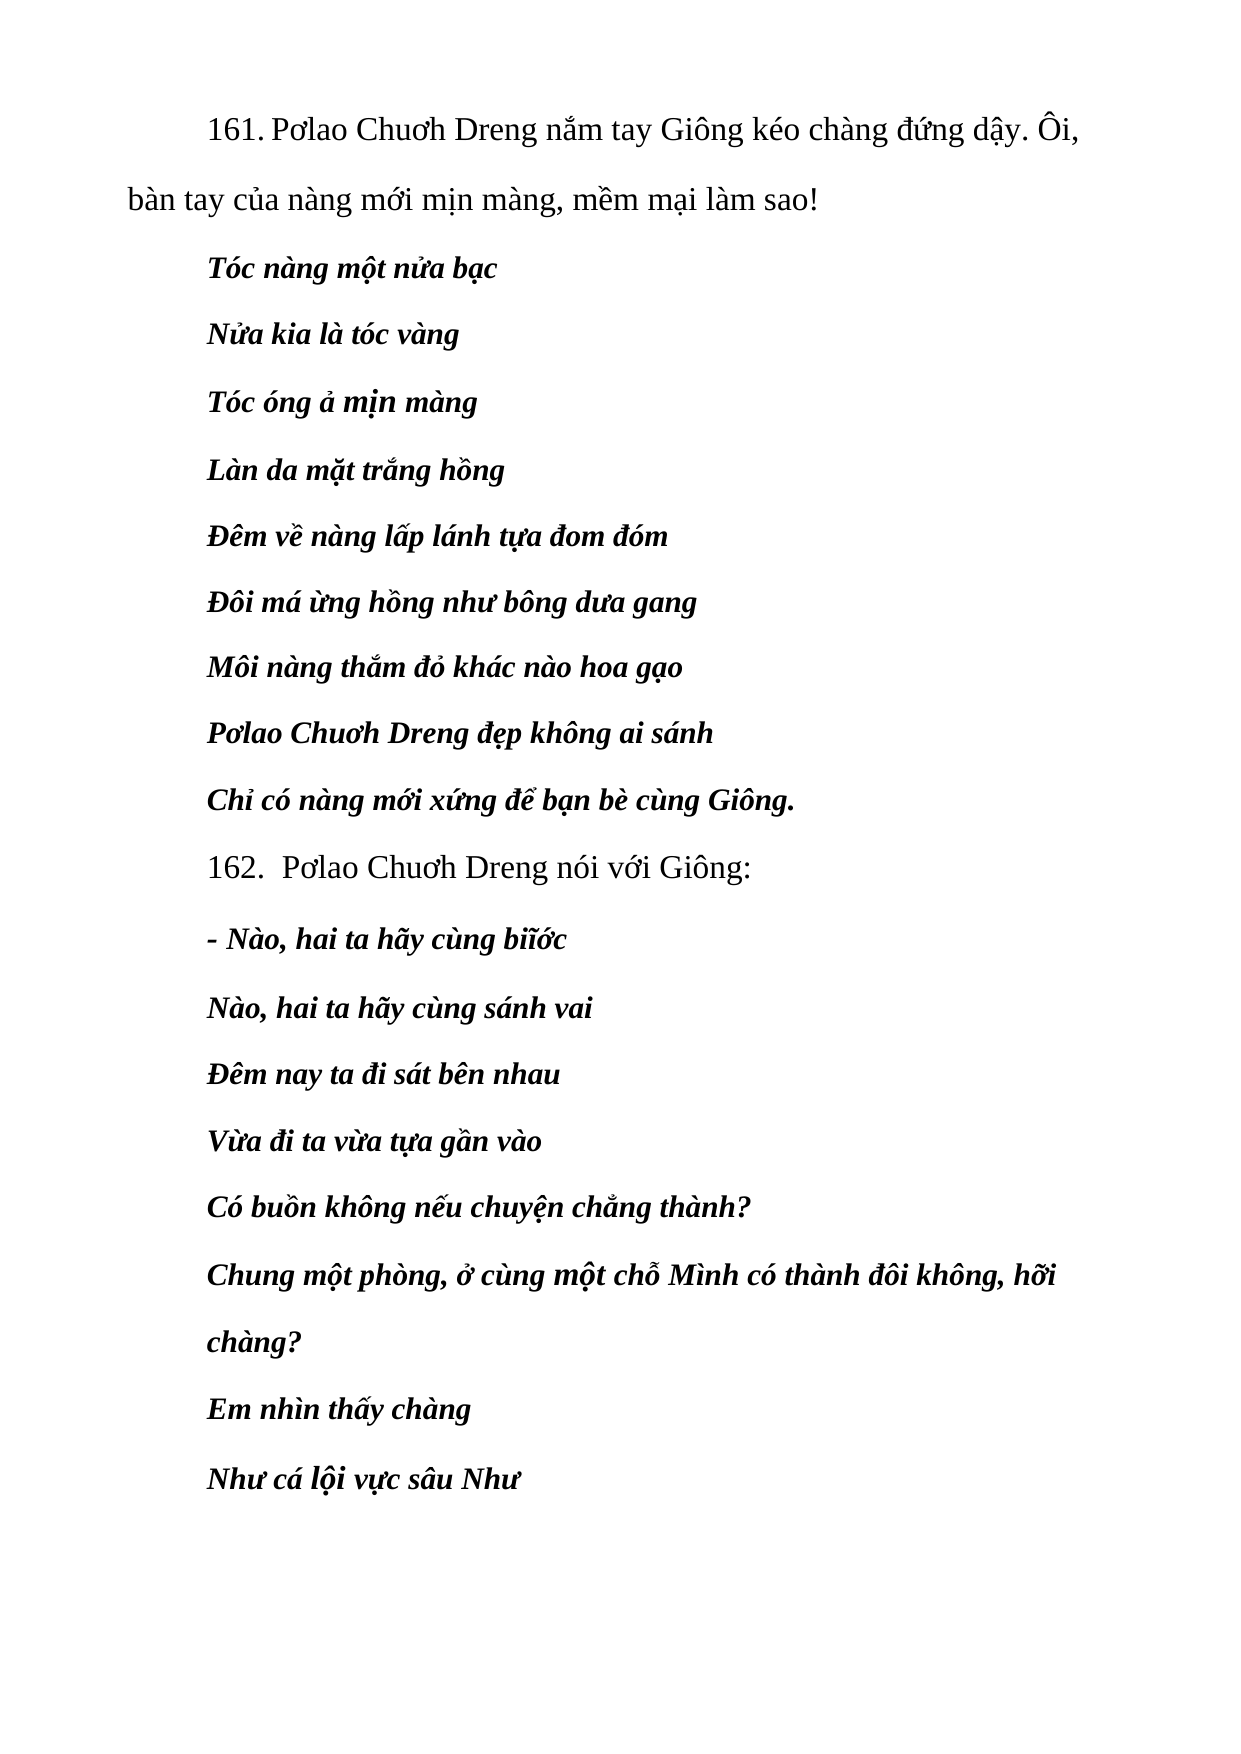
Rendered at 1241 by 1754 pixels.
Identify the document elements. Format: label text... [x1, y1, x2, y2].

text Chung một phòng, ở cùng một chỗ Mình có thành đôi không, hỡi chàng? [207, 1255, 1109, 1359]
text Làn da mặt trắng hồng [207, 451, 1109, 487]
text Có buồn không nếu chuyện chẳng thành? [207, 1188, 1109, 1224]
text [207, 1390, 536, 1497]
text Nào, hai ta hãy cùng sánh vai [207, 989, 1109, 1025]
text Chỉ có nàng mới xứng để bạn bè cùng Giông. [207, 781, 1109, 817]
text Đôi má ừng hồng như bông dưa gang [207, 583, 1109, 619]
text Đêm về nàng lấp lánh tựa đom đóm [207, 517, 1109, 553]
list Pơlao Chuơh Dreng nói với Giông: [207, 847, 1109, 886]
text Nửa kia là tóc vàng [207, 316, 1109, 351]
text Môi nàng thắm đỏ khác nào hoa gạo [207, 648, 1109, 684]
list Pơlao Chuơh Dreng nắm tay Giông kéo chàng đứng dậy. Ôi, bàn tay của nàng mới mịn màng, mềm mại làm sao! [127, 109, 1109, 218]
text Tóc óng ả mịn màng [207, 381, 1109, 419]
text - Nào, hai ta hãy cùng biĩớc [207, 918, 1109, 956]
text Vừa đi ta vừa tựa gần vào [207, 1122, 1109, 1158]
text Pơlao Chuơh Dreng đẹp không ai sánh [207, 714, 1109, 750]
text Đêm nay ta đi sát bên nhau [207, 1055, 1109, 1091]
text Tóc nàng một nửa bạc [207, 250, 1109, 286]
